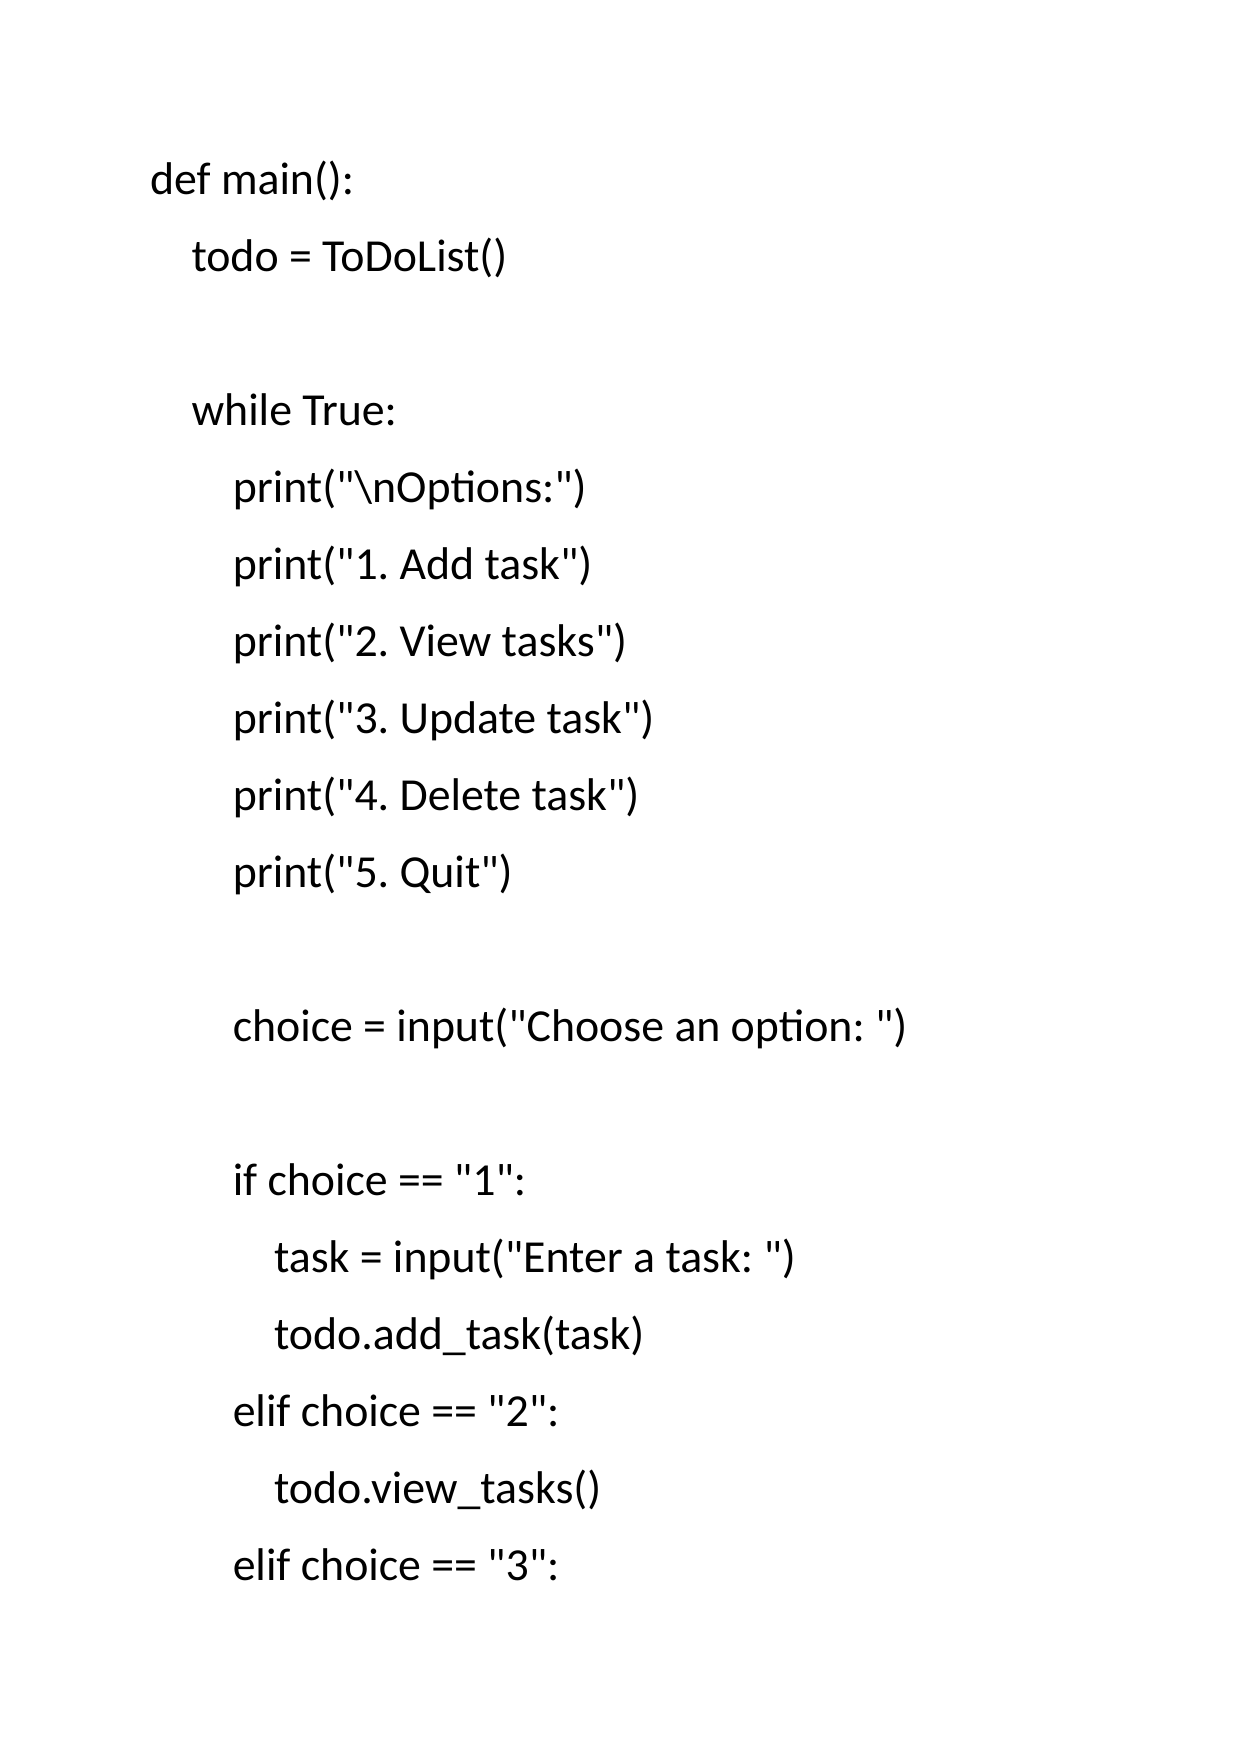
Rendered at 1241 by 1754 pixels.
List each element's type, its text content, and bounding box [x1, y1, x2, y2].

text while True: [150, 381, 1090, 437]
text elif choice == "2": [150, 1382, 1090, 1438]
text choice = input("Choose an option: ") [150, 997, 1090, 1053]
text print("3. Update task") [150, 689, 1090, 745]
text print("5. Quit") [150, 843, 1090, 899]
text task = input("Enter a task: ") [150, 1228, 1090, 1284]
text print("\nOptions:") [150, 458, 1090, 514]
text todo.add_task(task) [150, 1305, 1090, 1361]
text todo = ToDoList() [150, 227, 1090, 283]
text print("1. Add task") [150, 535, 1090, 591]
text elif choice == "3": [150, 1536, 1090, 1592]
text def main(): [150, 150, 1090, 206]
text print("2. View tasks") [150, 612, 1090, 668]
text if choice == "1": [150, 1151, 1090, 1207]
text todo.view_tasks() [150, 1459, 1090, 1514]
text print("4. Delete task") [150, 766, 1090, 822]
